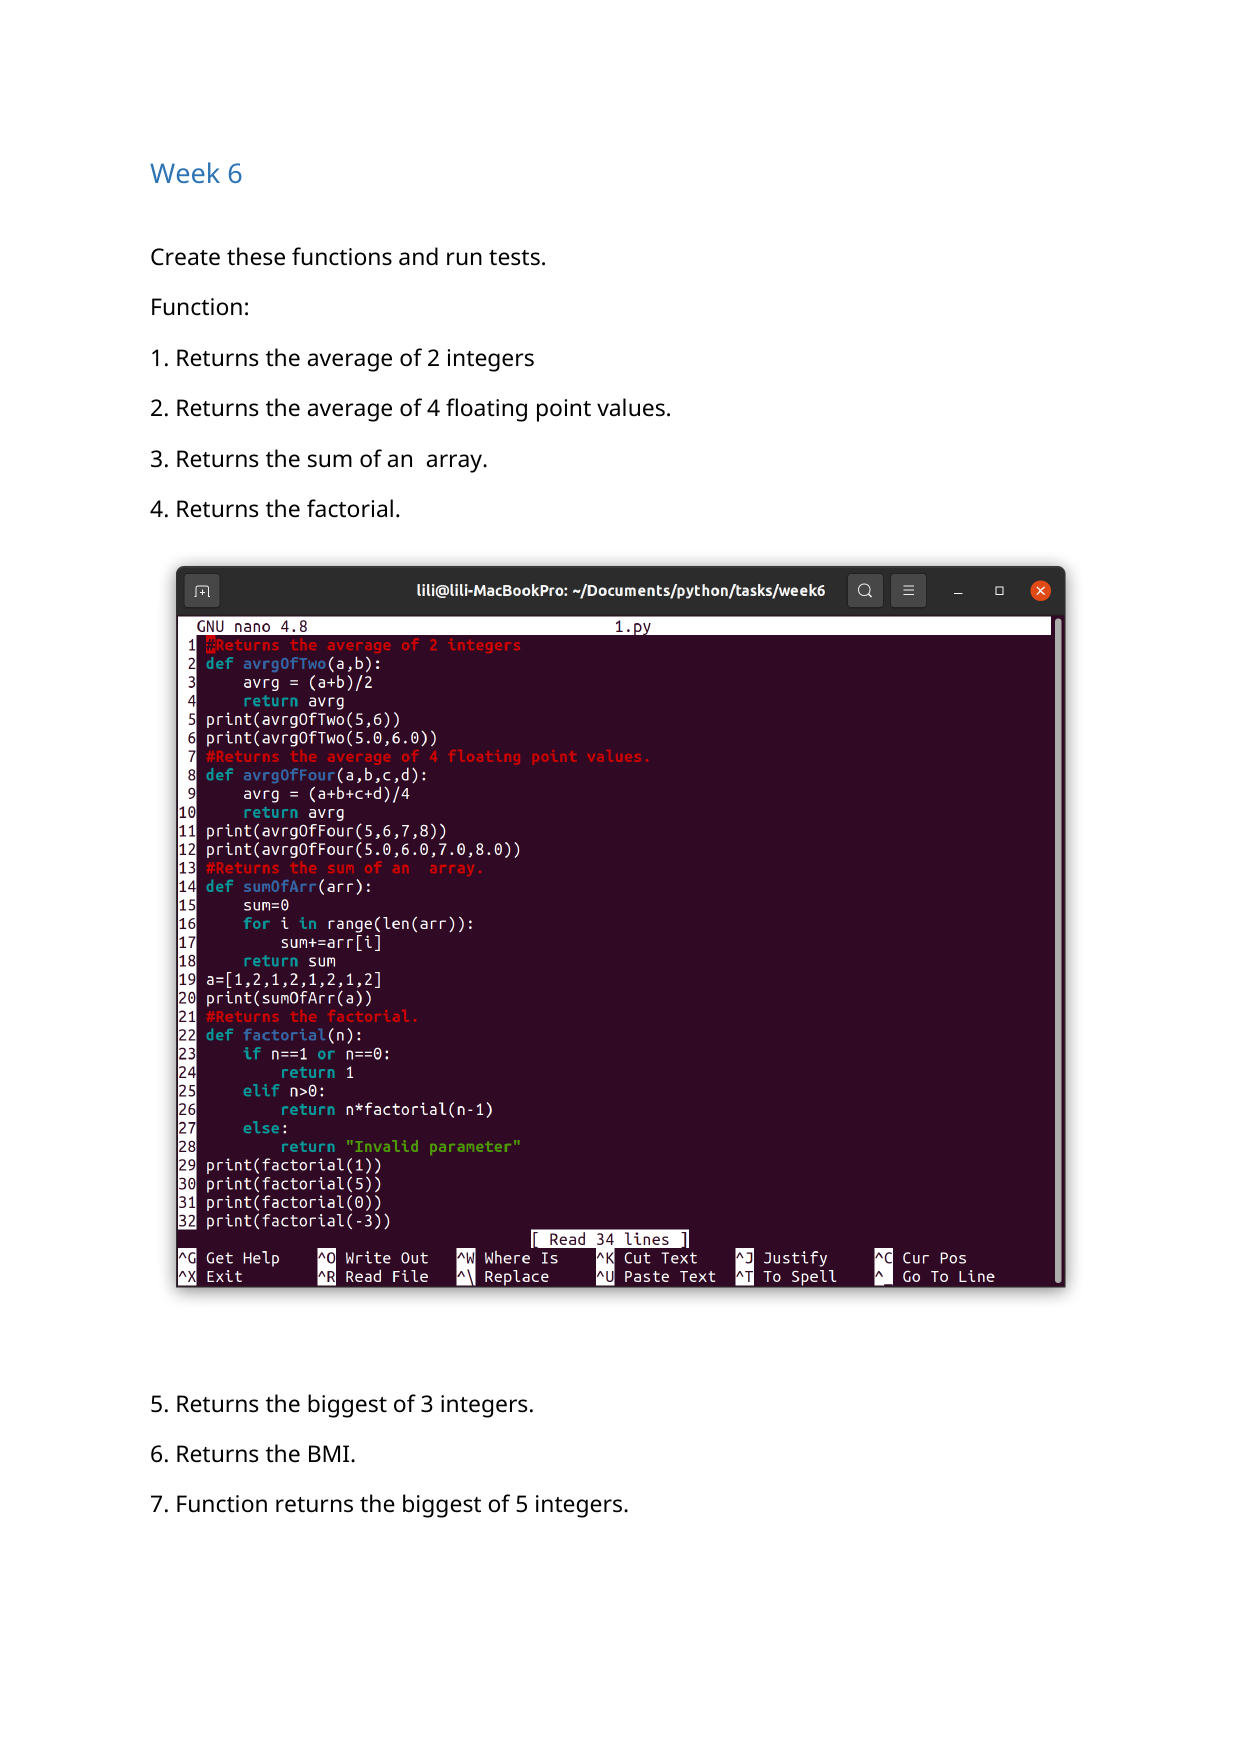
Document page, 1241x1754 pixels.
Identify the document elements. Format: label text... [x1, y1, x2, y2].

text 3. Returns the sum of an array. [150, 442, 1090, 474]
picture [150, 543, 1091, 1316]
subtitle Week 6 [150, 154, 1090, 191]
text 1. Returns the average of 2 integers [150, 342, 1090, 373]
text 2. Returns the average of 4 floating point values. [150, 392, 1090, 423]
text Function: [150, 291, 1090, 322]
text 7. Function returns the biggest of 5 integers. [150, 1488, 1090, 1520]
text 6. Returns the BMI. [150, 1438, 1090, 1469]
text Create these functions and run tests. [150, 241, 1090, 272]
text 5. Returns the biggest of 3 integers. [150, 1388, 1090, 1419]
text 4. Returns the factorial. [150, 493, 1090, 524]
